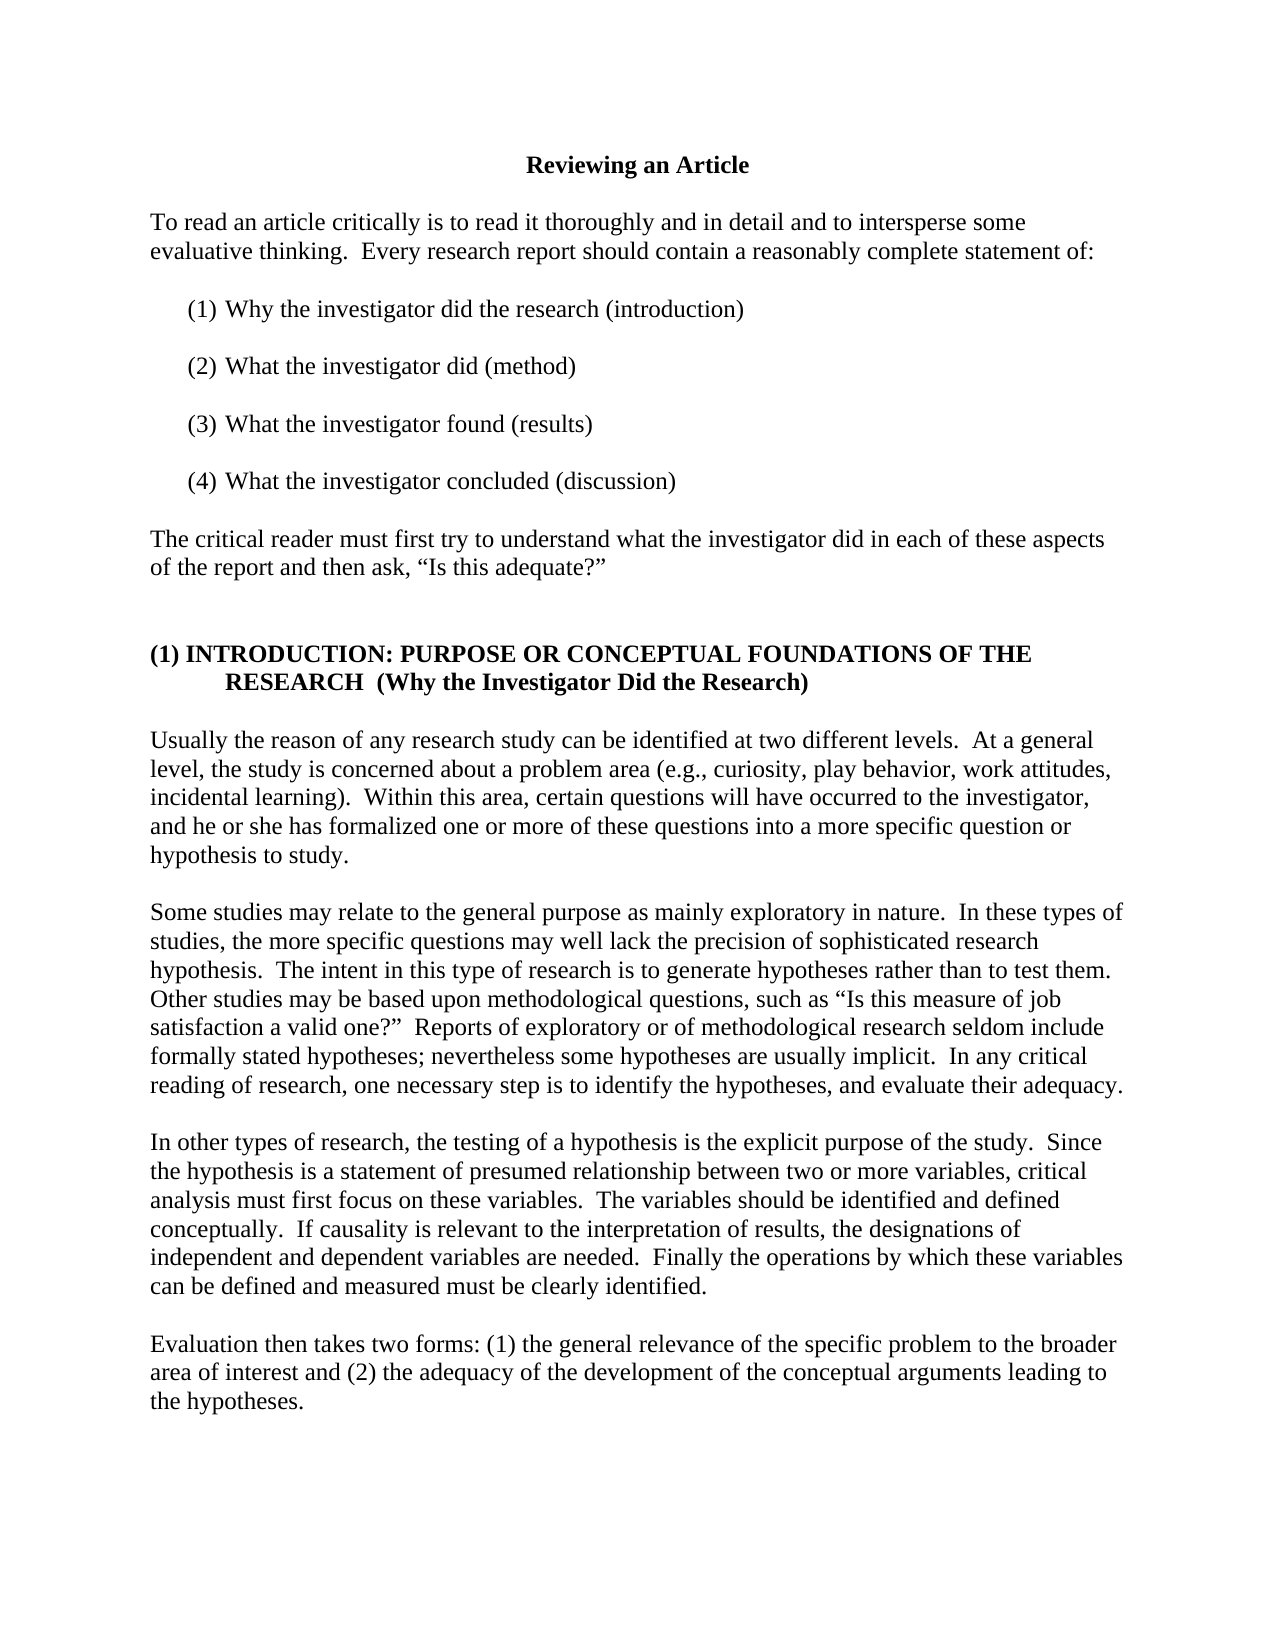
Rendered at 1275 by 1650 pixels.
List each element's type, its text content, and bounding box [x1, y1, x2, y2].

text In other types of research, the testing of a hypothesis is the explicit purpose of the study. Since the hypothesis is a statement of presumed relationship between two or more variables, critical analysis must first focus on these variables. The variables should be identified and defined conceptually. If causality is relevant to the interpretation of results, the designations of independent and dependent variables are needed. Finally the operations by which these variables can be defined and measured must be clearly identified. [150, 1127, 1125, 1300]
text (1) INTRODUCTION: PURPOSE OR CONCEPTUAL FOUNDATIONS OF THE RESEARCH (Why the Investigator Did the Research) [150, 639, 1125, 696]
text Usually the reason of any research study can be identified at two different levels. At a general level, the study is concerned about a problem area (e.g., curiosity, play behavior, work attitudes, incidental learning). Within this area, certain questions will have occurred to the investigator, and he or she has formalized one or more of these questions into a more specific question or hypothesis to study. [150, 725, 1125, 869]
text The critical reader must first try to understand what the investigator did in each of these aspects of the report and then ask, “Is this adequate?” [150, 524, 1125, 581]
list What the investigator concluded (discussion) [187, 466, 1125, 495]
list What the investigator did (method) [187, 351, 1125, 380]
text Some studies may relate to the general purpose as mainly exploratory in nature. In these types of studies, the more specific questions may well lack the precision of sophisticated research hypothesis. The intent in this type of research is to generate hypotheses rather than to test them. Other studies may be based upon methodological questions, such as “Is this measure of job satisfaction a valid one?” Reports of exploratory or of methodological research seldom include formally stated hypotheses; nevertheless some hypotheses are usually implicit. In any critical reading of research, one necessary step is to identify the hypotheses, and evaluate their adequacy. [150, 897, 1125, 1099]
list Why the investigator did the research (introduction) [187, 294, 1125, 322]
text Evaluation then takes two forms: (1) the general relevance of the specific problem to the broader area of interest and (2) the adequacy of the development of the conceptual arguments leading to the hypotheses. [150, 1329, 1125, 1415]
text To read an article critically is to read it thoroughly and in detail and to intersperse some evaluative thinking. Every research report should contain a reasonably complete statement of: [150, 207, 1125, 265]
text Reviewing an Article [150, 150, 1125, 179]
list What the investigator found (results) [187, 409, 1125, 437]
